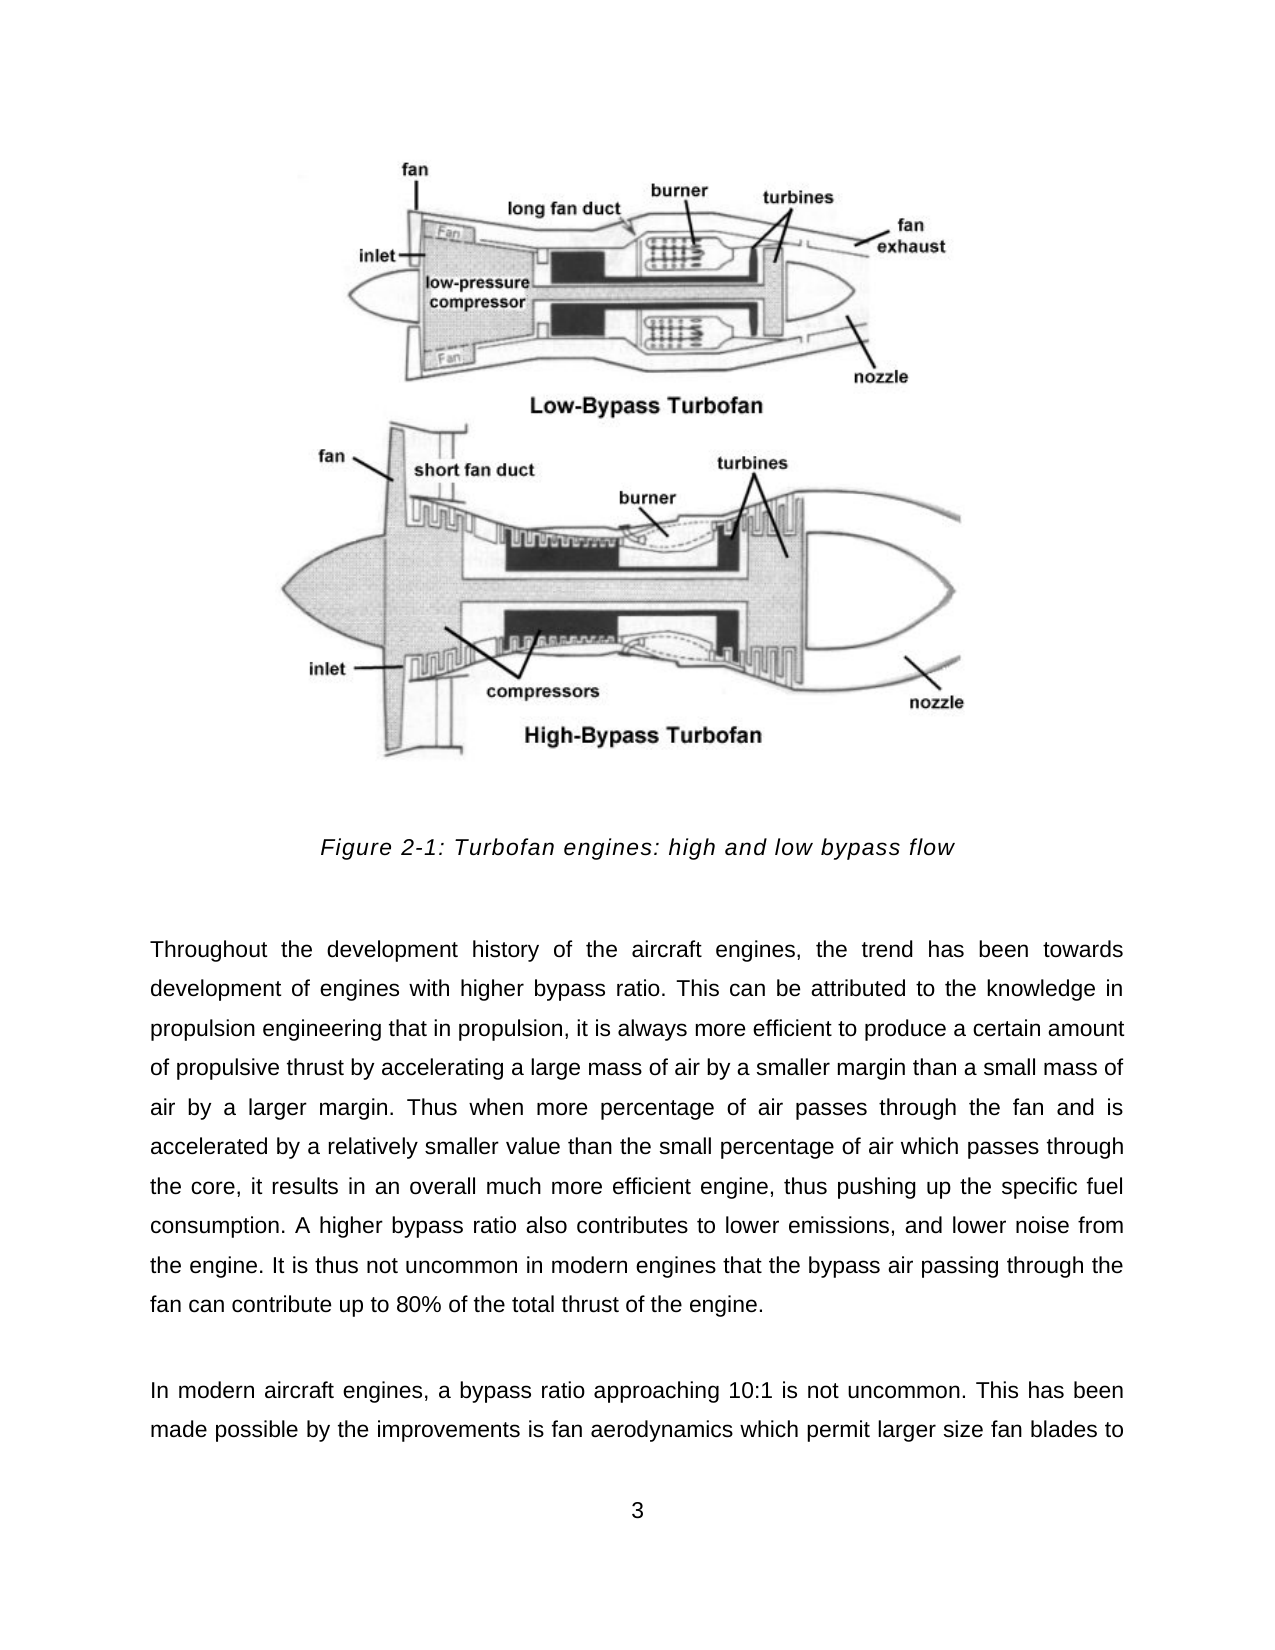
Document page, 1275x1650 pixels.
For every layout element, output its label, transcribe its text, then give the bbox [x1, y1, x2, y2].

subtitle Figure 2-1: Turbofan engines: high and low bypass flow [150, 834, 1125, 860]
picture [231, 150, 1044, 775]
text Throughout the development history of the aircraft engines, the trend has been towards development of engines with higher bypass ratio. This can be attributed to the knowledge in propulsion engineering that in propulsion, it is always more efficient to produce a certain amount of propulsive thrust by accelerating a large mass of air by a smaller margin than a small mass of air by a larger margin. Thus when more percentage of air passes through the fan and is accelerated by a relatively smaller value than the small percentage of air which passes through the core, it results in an overall much more efficient engine, thus pushing up the specific fuel consumption. A higher bypass ratio also contributes to lower emissions, and lower noise from the engine. It is thus not uncommon in modern engines that the bypass air passing through the fan can contribute up to 80% of the total thrust of the engine. [150, 936, 1125, 1318]
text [150, 1377, 1125, 1442]
